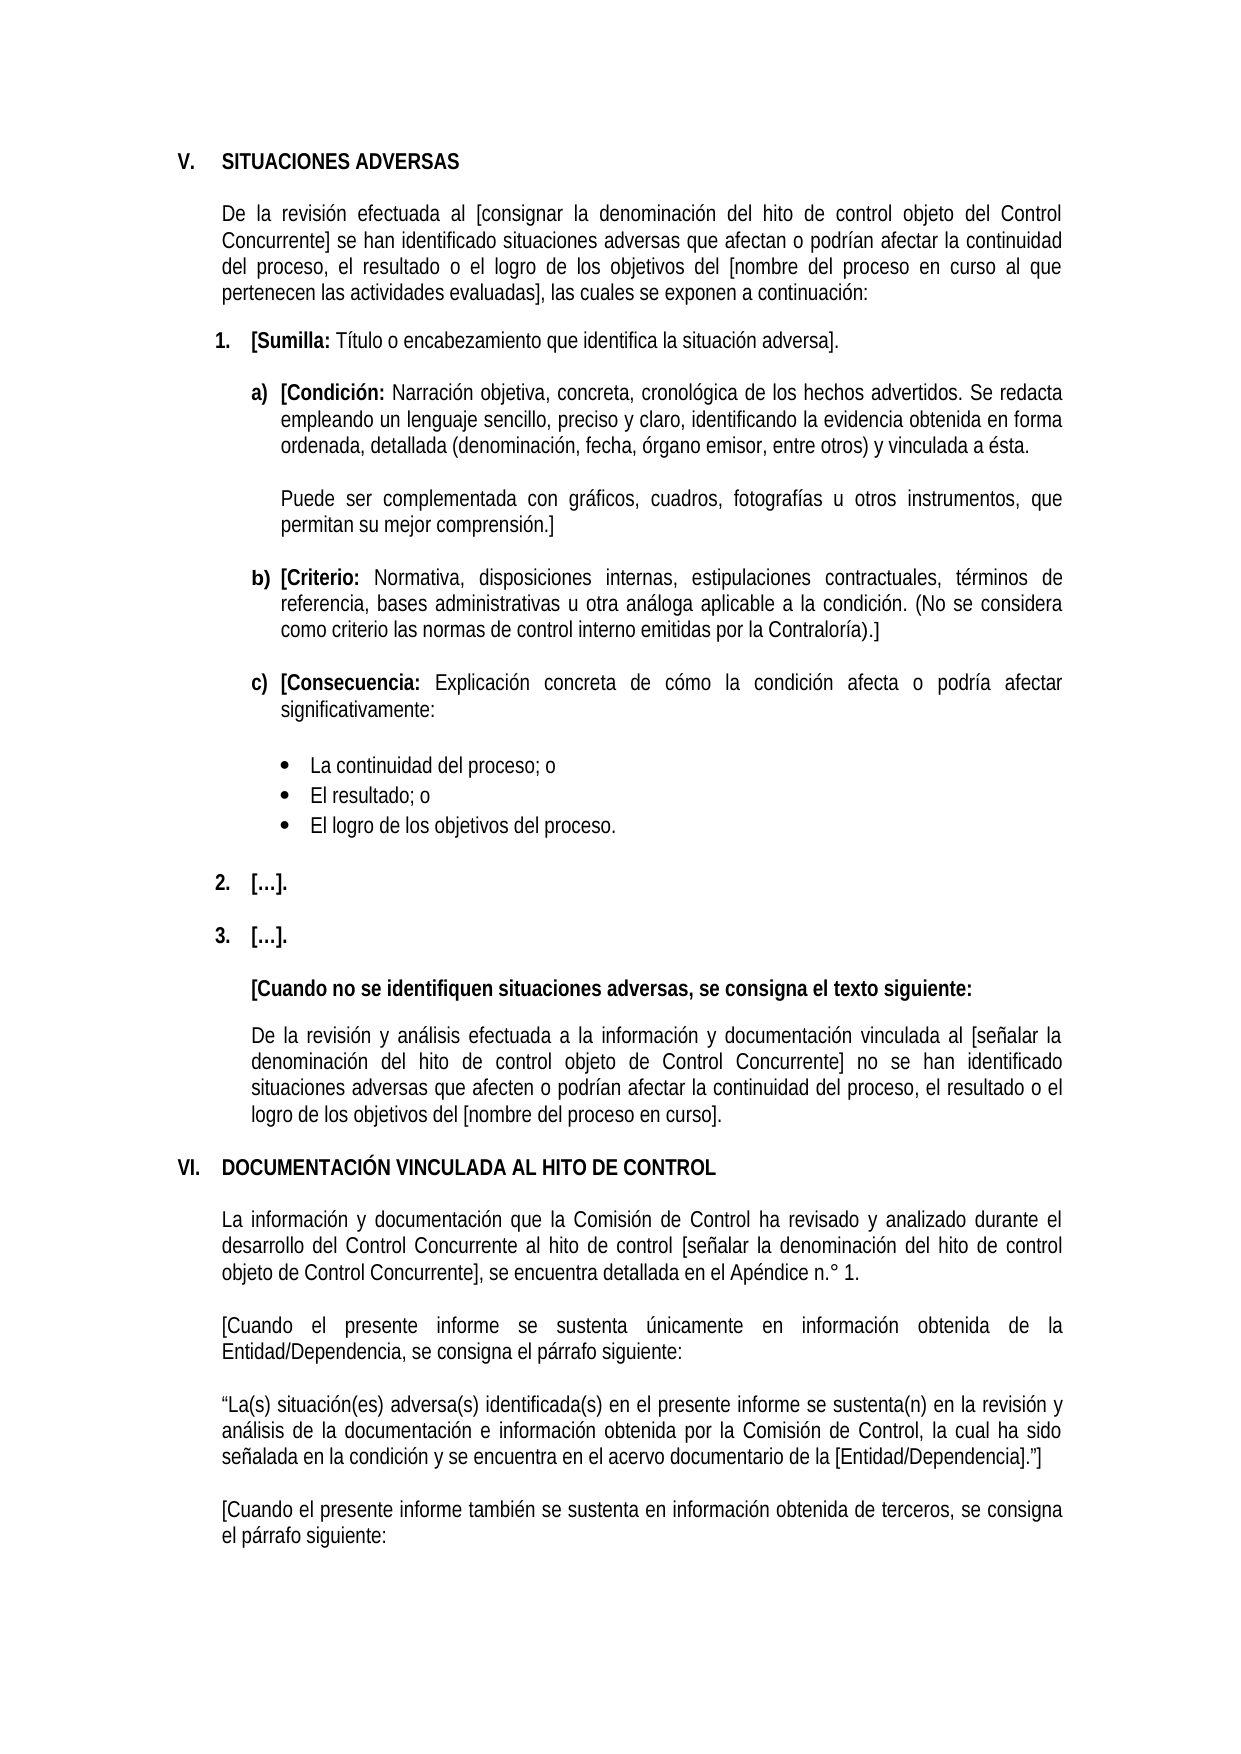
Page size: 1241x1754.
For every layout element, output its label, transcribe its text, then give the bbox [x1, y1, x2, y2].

text [Cuando el presente informe se sustenta únicamente en información obtenida de la Entidad/Dependencia, se consigna el párrafo siguiente: [222, 1312, 1063, 1364]
list Puede ser complementada con gráficos, cuadros, fotografías u otros instrumentos, que permitan su mejor comprensión.] [281, 485, 1063, 537]
list […]. [215, 922, 1063, 948]
text De la revisión efectuada al [consignar la denominación del hito de control objeto del Control Concurrente] se han identificado situaciones adversas que afectan o podrían afectar la continuidad del proceso, el resultado o el logro de los objetivos del [nombre del proceso en curso al que pertenecen las actividades evaluadas], las cuales se exponen a continuación: [222, 200, 1063, 306]
text “La(s) situación(es) adversa(s) identificada(s) en el presente informe se sustenta(n) en la revisión y análisis de la documentación e información obtenida por la Comisión de Control, la cual ha sido señalada en la condición y se encuentra en el acervo documentario de la [Entidad/Dependencia].”] [222, 1391, 1063, 1470]
text [Cuando el presente informe también se sustenta en información obtenida de terceros, se consigna el párrafo siguiente: [222, 1496, 1063, 1549]
list [Sumilla: Título o encabezamiento que identifica la situación adversa]. [215, 327, 1063, 353]
list SITUACIONES ADVERSAS [177, 148, 1063, 174]
list [Condición: Narración objetiva, concreta, cronológica de los hechos advertidos. Se redacta empleando un lenguaje sencillo, preciso y claro, identificando la evidencia obtenida en forma ordenada, detallada (denominación, fecha, órgano emisor, entre otros) y vinculada a ésta. [251, 379, 1063, 458]
list El logro de los objetivos del proceso. [281, 812, 1063, 839]
text [Cuando no se identifiquen situaciones adversas, se consigna el texto siguiente: [251, 974, 1063, 1001]
list […]. [215, 869, 1063, 895]
list [Consecuencia: Explicación concreta de cómo la condición afecta o podría afectar significativamente: [251, 669, 1063, 722]
list [Criterio: Normativa, disposiciones internas, estipulaciones contractuales, términos de referencia, bases administrativas u otra análoga aplicable a la condición. (No se considera como criterio las normas de control interno emitidas por la Contraloría).] [251, 564, 1063, 643]
list La continuidad del proceso; o [281, 752, 1063, 778]
list El resultado; o [281, 782, 1063, 809]
list DOCUMENTACIÓN VINCULADA AL HITO DE CONTROL [177, 1153, 1063, 1180]
text De la revisión y análisis efectuada a la información y documentación vinculada al [señalar la denominación del hito de control objeto de Control Concurrente] no se han identificado situaciones adversas que afecten o podrían afectar la continuidad del proceso, el resultado o el logro de los objetivos del [nombre del proceso en curso]. [251, 1022, 1063, 1127]
text La información y documentación que la Comisión de Control ha revisado y analizado durante el desarrollo del Control Concurrente al hito de control [señalar la denominación del hito de control objeto de Control Concurrente], se encuentra detallada en el Apéndice n.° 1. [222, 1206, 1063, 1285]
